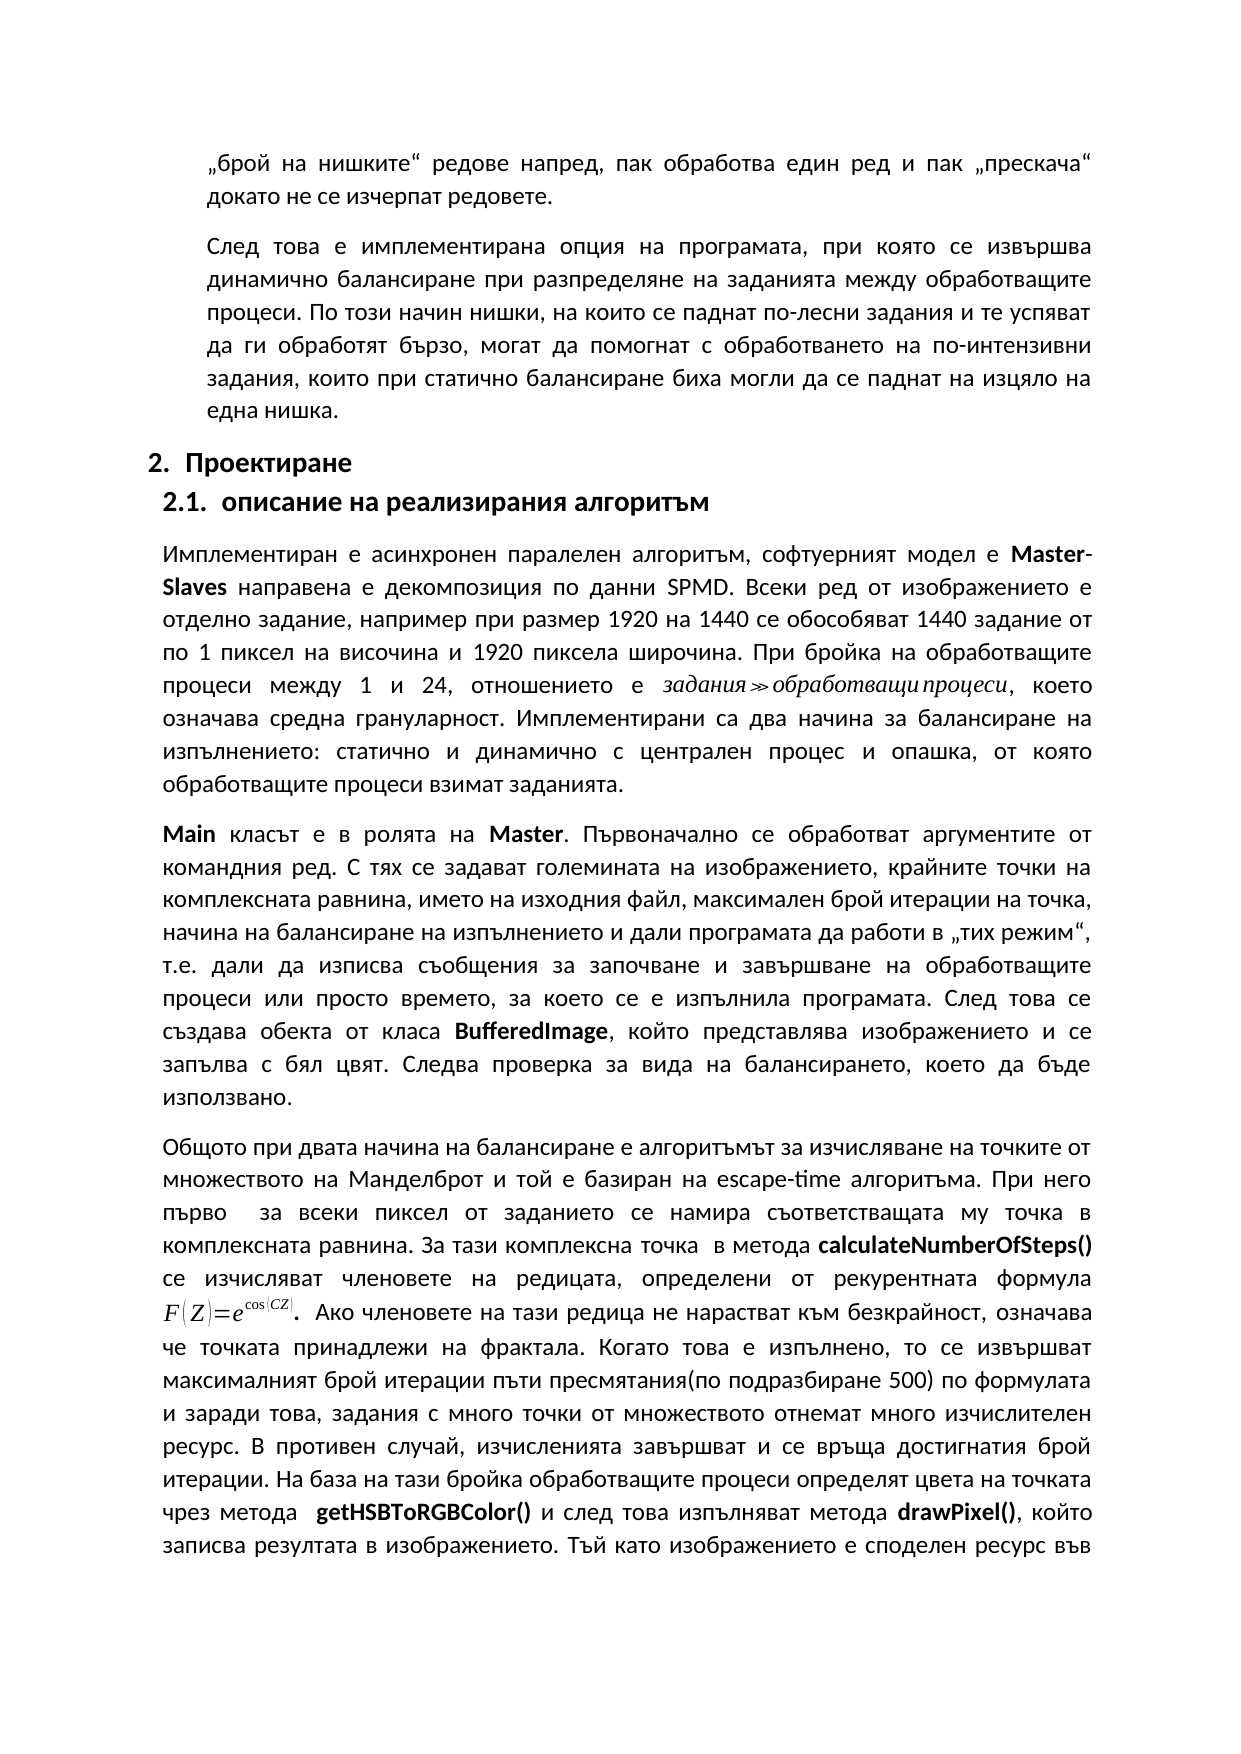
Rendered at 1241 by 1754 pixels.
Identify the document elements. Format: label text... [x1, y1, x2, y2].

text Main класът е в ролята на Master. Първоначално се обработват аргументите от командния ред. С тях се задават големината на изображението, крайните точки на комплексната равнина, името на изходния файл, максимален брой итерации на точка, начина на балансиране на изпълнението и дали програмата да работи в „тих режим“, т.е. дали да изписва съобщения за започване и завършване на обработващите процеси или просто времето, за което се е изпълнила програмата. След това се създава обекта от класа BufferedImage, който представлява изображението и се запълва с бял цвят. Следва проверка за вида на балансирането, което да бъде използвано. [162, 818, 1093, 1112]
list описание на реализирания алгоритъм [162, 483, 1093, 518]
text Имплементиран е асинхронен паралелен алгоритъм, софтуерният модел е Master-Slaves направена е декомпозиция по данни SPMD. Всеки ред от изображението е отделно задание, например при размер 1920 на 1440 се обособяват 1440 задание от по 1 пиксел на височина и 1920 пиксела широчина. При бройка на обработващите процеси между 1 и 24, отношението е , което означава средна грануларност. Имплементирани са два начина за балансиране на изпълнението: статично и динамично с централен процес и опашка, от която обработващите процеси взимат заданията. [162, 538, 1093, 799]
list Проектиране [148, 444, 1093, 480]
text След това е имплементирана опция на програмата, при която се извършва динамично балансиране при разпределяне на заданията между обработващите процеси. По този начин нишки, на които се паднат по-лесни задания и те успяват да ги обработят бързо, могат да помогнат с обработването на по-интензивни задания, които при статично балансиране биха могли да се паднат на изцяло на една нишка. [207, 230, 1093, 425]
